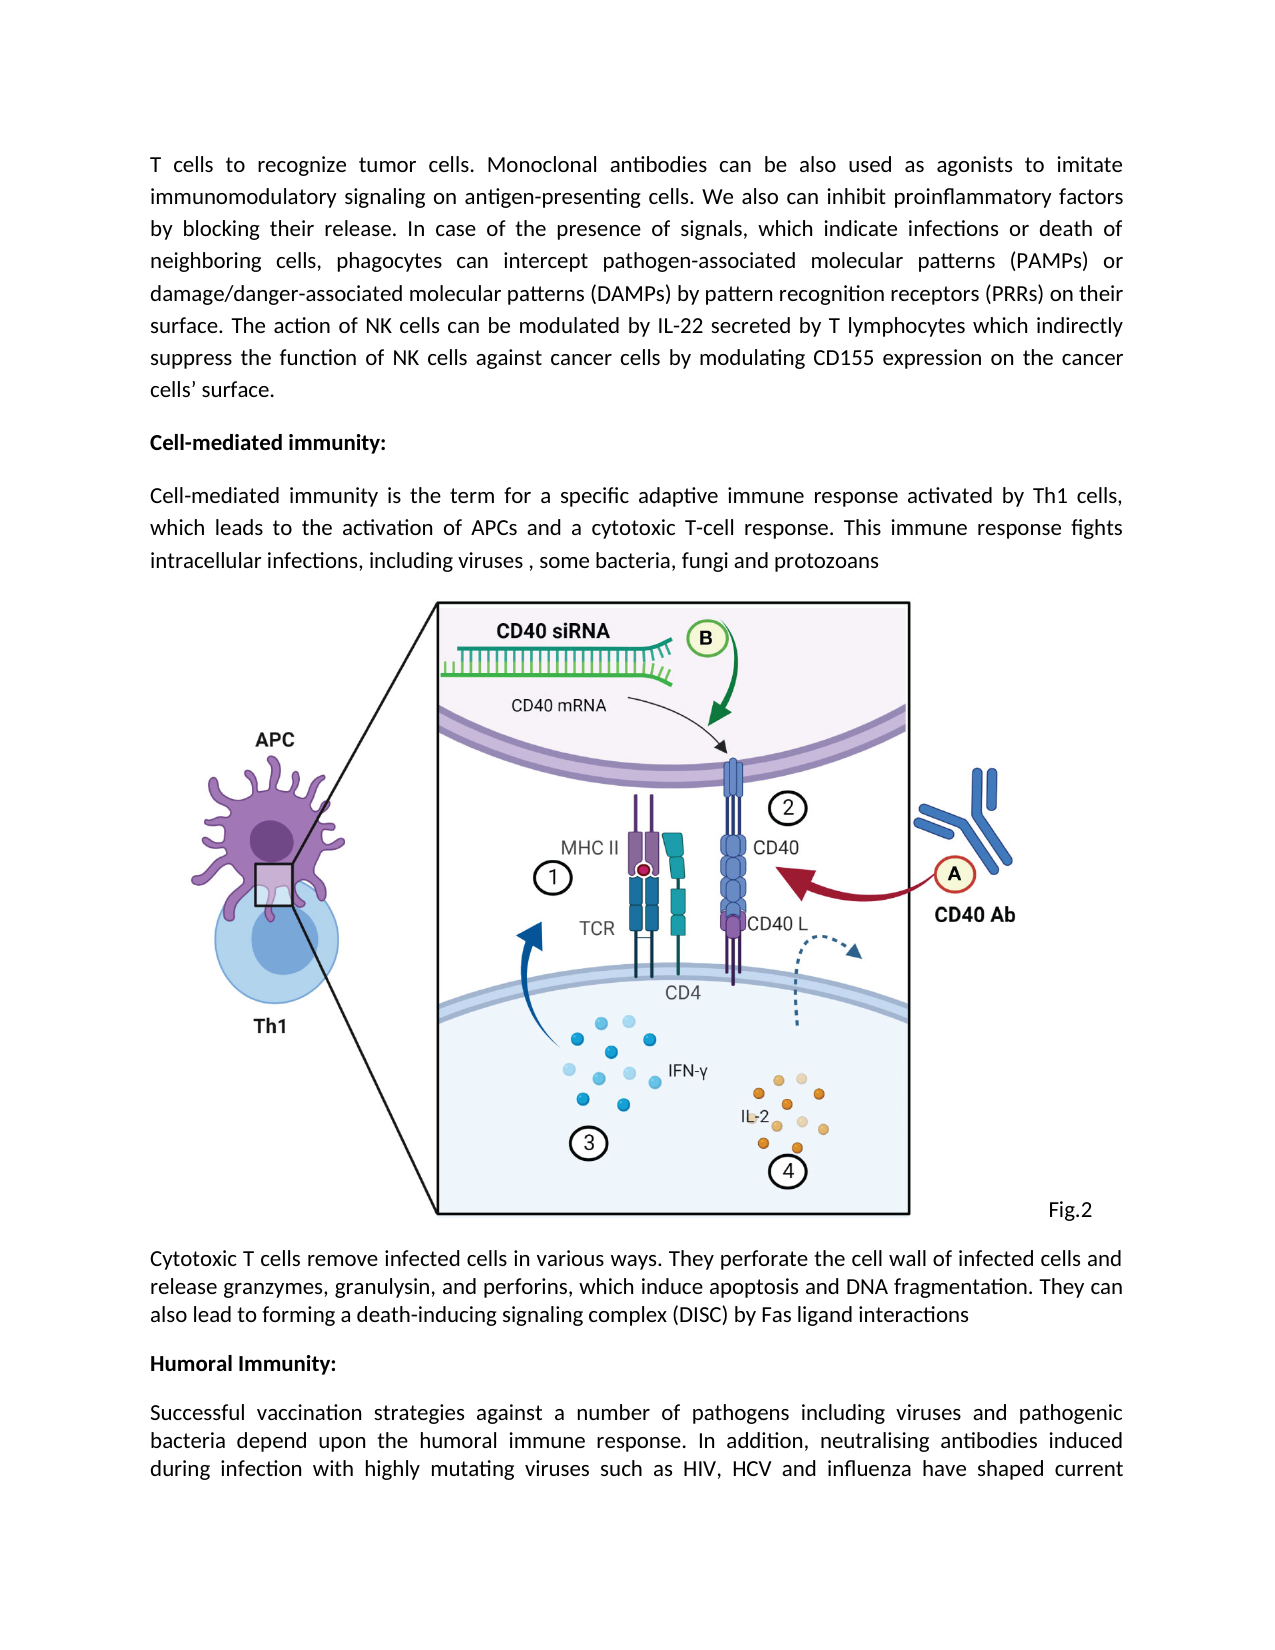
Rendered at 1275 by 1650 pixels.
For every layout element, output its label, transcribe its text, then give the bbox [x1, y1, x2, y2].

picture [182, 598, 1049, 1218]
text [150, 150, 1125, 403]
text Cytotoxic T cells remove infected cells in various ways. They perforate the cell wall of infected cells and release granzymes, granulysin, and perforins, which induce apoptosis and DNA fragmentation. They can also lead to forming a death-inducing signaling complex (DISC) by Fas ligand interactions [150, 1244, 1125, 1328]
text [150, 1398, 1125, 1482]
text Cell-mediated immunity is the term for a specific adaptive immune response activated by Th1 cells, which leads to the activation of APCs and a cytotoxic T-cell response. This immune response fights intracellular infections, including viruses , some bacteria, fungi and protozoans [150, 481, 1125, 574]
text Humoral Immunity: [150, 1349, 1125, 1377]
text Cell-mediated immunity: [150, 428, 1125, 456]
